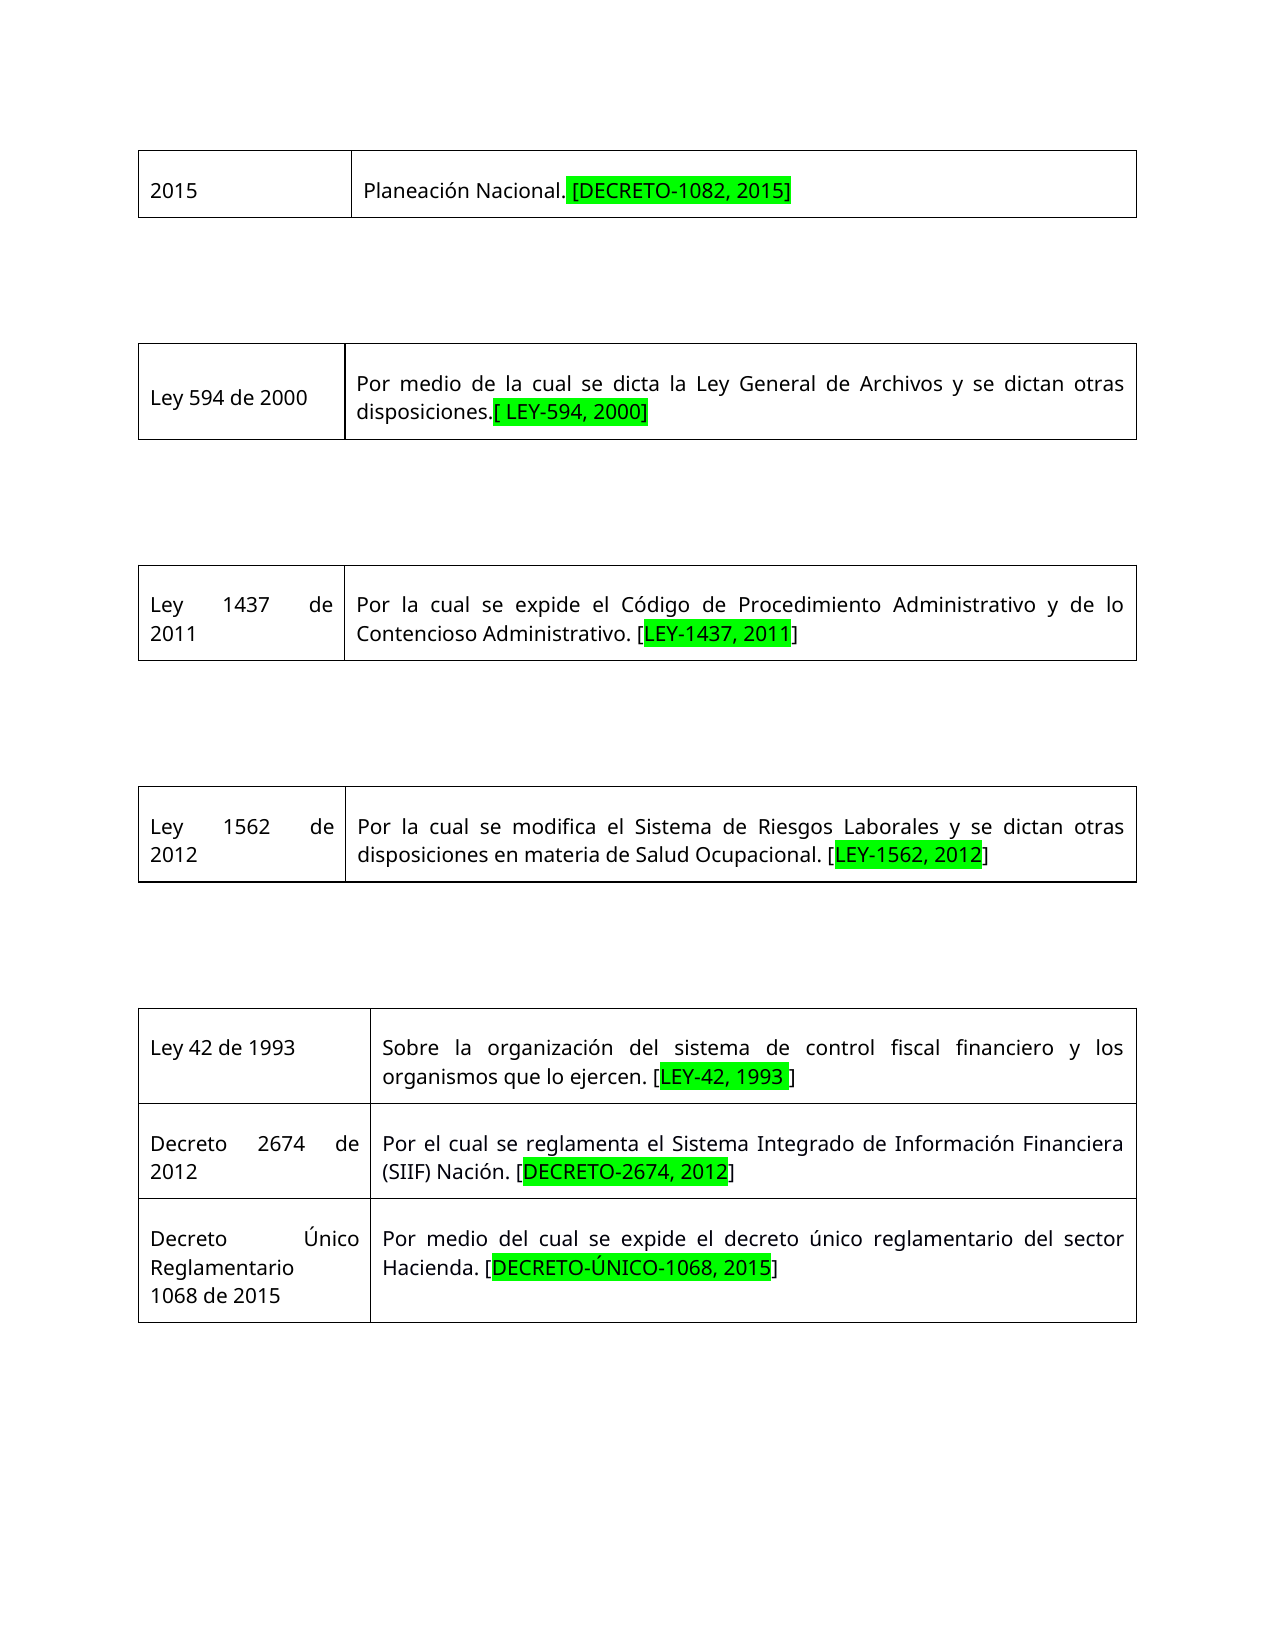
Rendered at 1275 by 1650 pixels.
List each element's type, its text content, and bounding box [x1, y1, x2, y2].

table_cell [139, 151, 351, 217]
table_cell Por medio del cual se expide el decreto único reglamentario del sector Hacienda. [DECRETO-ÚNICO-1068, 2015] [371, 1199, 1136, 1322]
table_header Por la cual se modifica el Sistema de Riesgos Laborales y se dictan otras disposiciones en materia de Salud Ocupacional. [LEY-1562, 2012] [346, 787, 1136, 881]
table_cell Decreto 2674 de 2012 [139, 1104, 370, 1198]
table_header Ley 1562 de 2012 [139, 787, 345, 881]
table_header Ley 42 de 1993 [139, 1009, 370, 1103]
table_cell Decreto Único Reglamentario 1068 de 2015 [139, 1199, 370, 1322]
table_header Ley 594 de 2000 [139, 344, 344, 438]
table_cell Por el cual se reglamenta el Sistema Integrado de Información Financiera (SIIF) Nación. [DECRETO-2674, 2012] [371, 1104, 1136, 1198]
table_header Sobre la organización del sistema de control fiscal financiero y los organismos que lo ejercen. [LEY-42, 1993 ] [371, 1009, 1136, 1103]
table_header Por medio de la cual se dicta la Ley General de Archivos y se dictan otras disposiciones.[ LEY-594, 2000] [346, 344, 1136, 438]
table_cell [352, 151, 1136, 217]
table_header Por la cual se expide el Código de Procedimiento Administrativo y de lo Contencioso Administrativo. [LEY-1437, 2011] [345, 566, 1136, 660]
table_header Ley 1437 de 2011 [139, 566, 344, 660]
